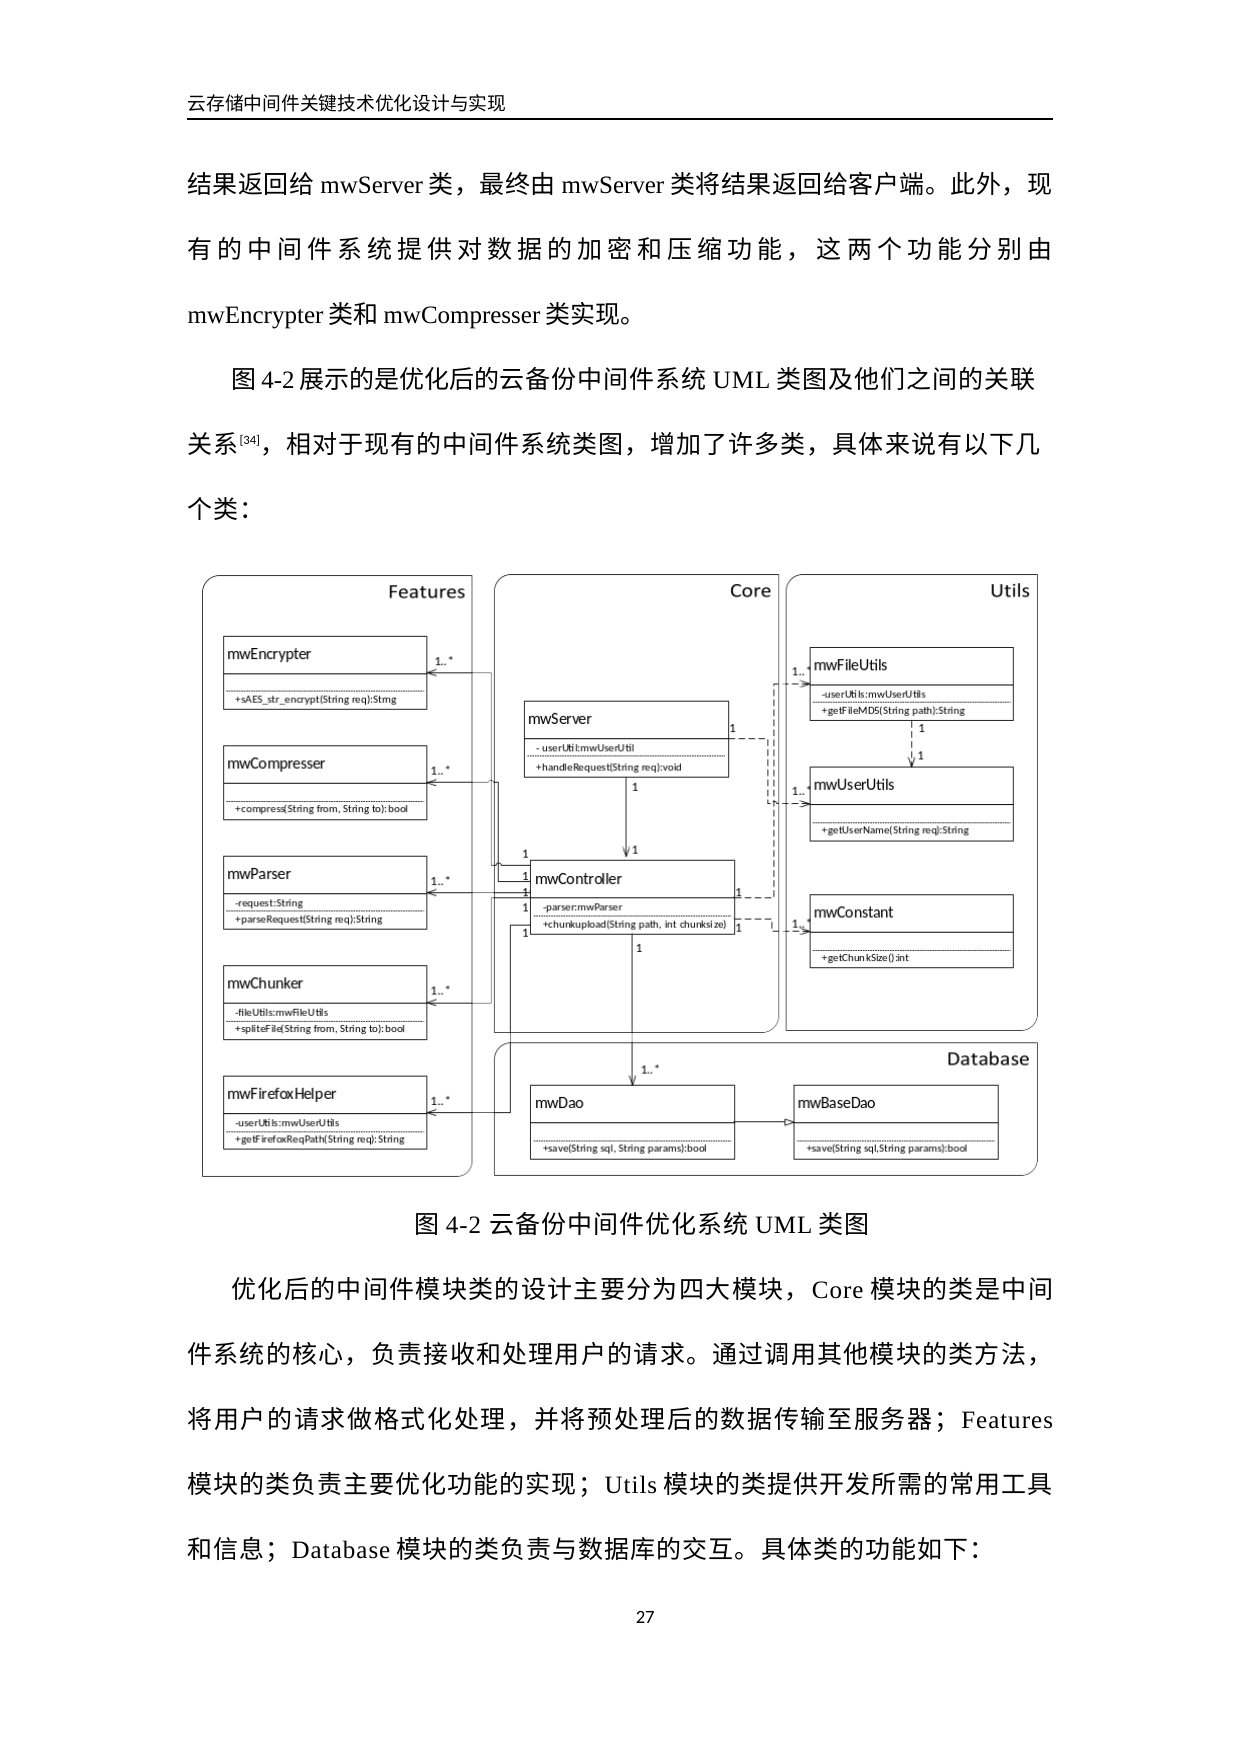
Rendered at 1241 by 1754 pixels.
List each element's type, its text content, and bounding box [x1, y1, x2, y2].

text 图4-2展示的是优化后的云备份中间件系统UML类图及他们之间的关联关系[34]，相对于现有的中间件系统类图，增加了许多类，具体来说有以下几个类： [187, 345, 1053, 540]
text 优化后的中间件模块类的设计主要分为四大模块，Core模块的类是中间件系统的核心，负责接收和处理用户的请求。通过调用其他模块的类方法，将用户的请求做格式化处理，并将预处理后的数据传输至服务器；Features模块的类负责主要优化功能的实现；Utils模块的类提供开发所需的常用工具和信息；Database模块的类负责与数据库的交互。具体类的功能如下： [187, 1255, 1053, 1580]
